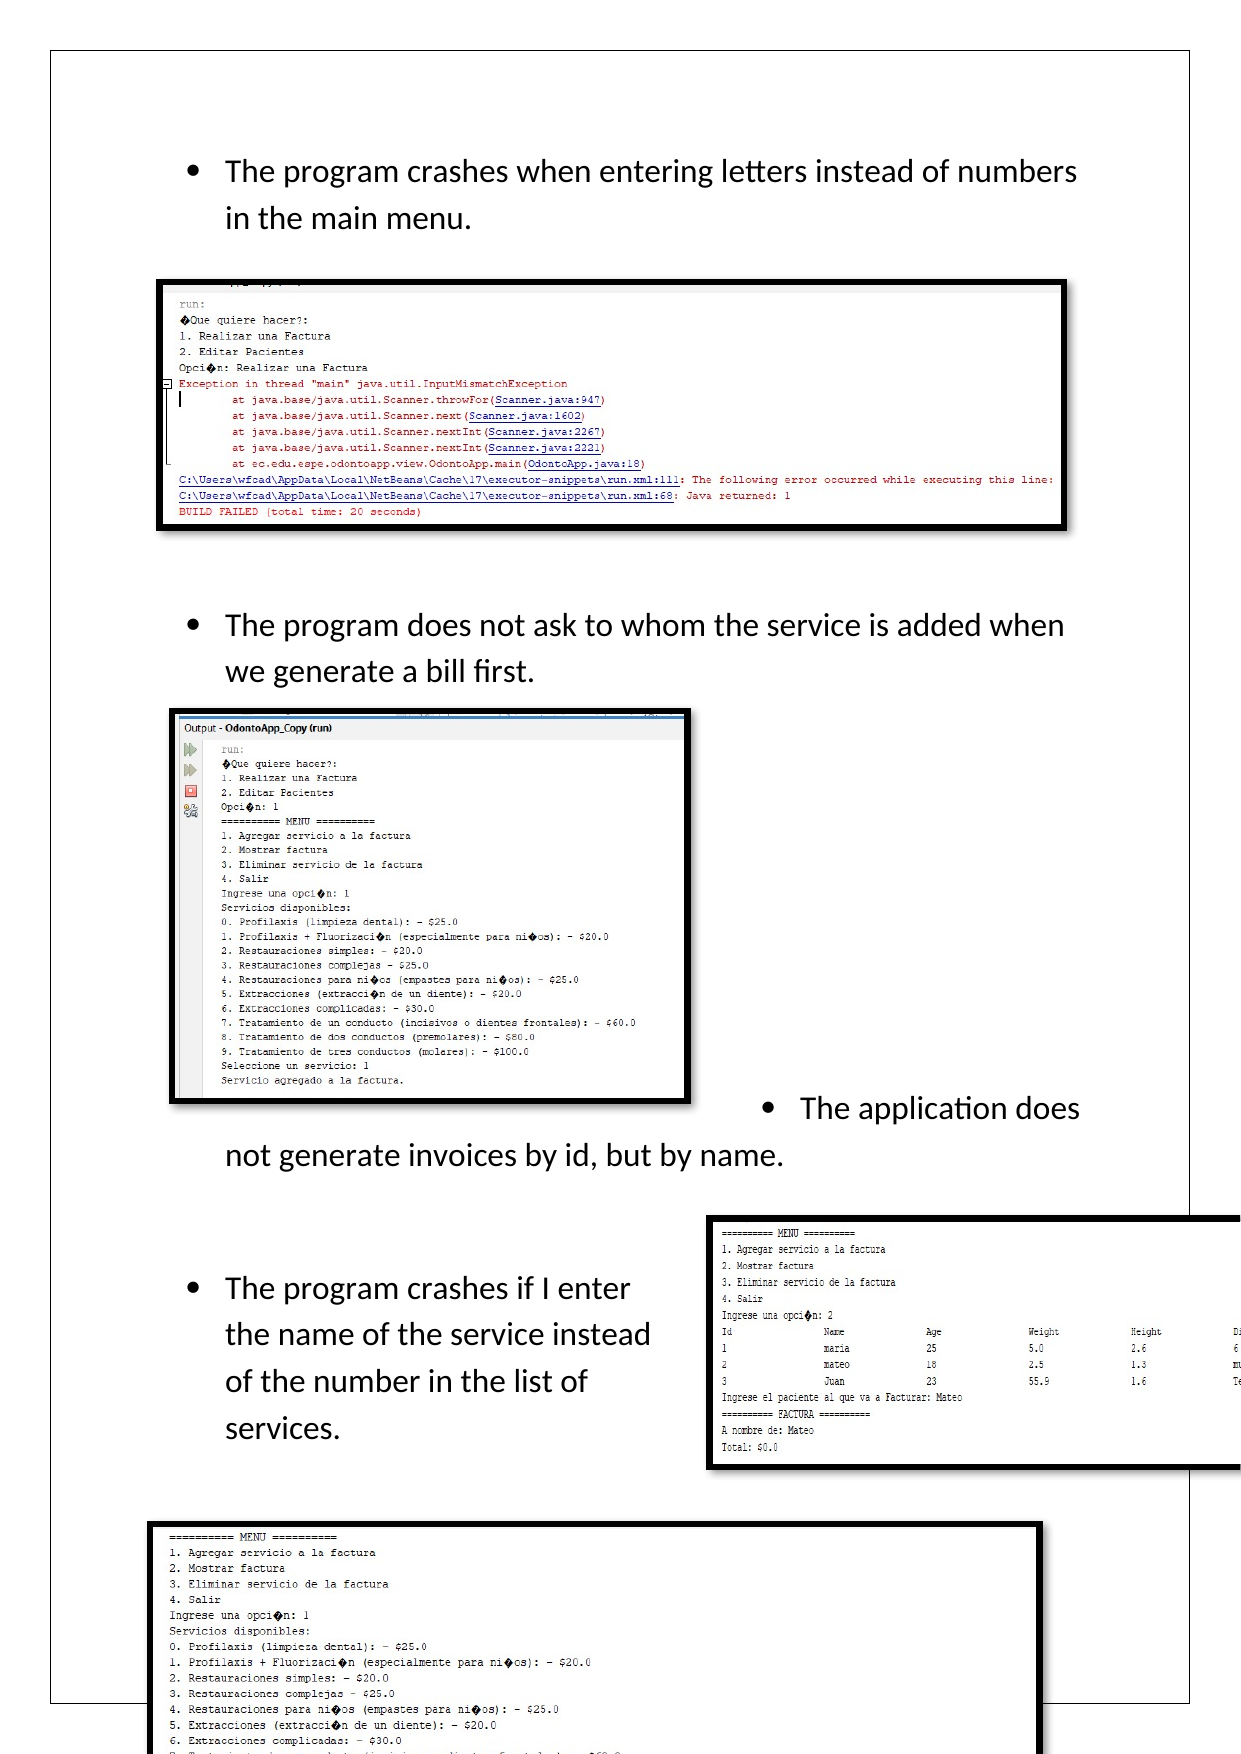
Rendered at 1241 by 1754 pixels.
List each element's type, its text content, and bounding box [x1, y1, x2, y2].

picture [713, 1222, 1241, 1464]
list The application does not generate invoices by id, but by name. [187, 1087, 1090, 1175]
picture [163, 285, 1061, 524]
picture [175, 714, 684, 1098]
list The program crashes if I enter the name of the service instead of the number in the list of services. [187, 1267, 705, 1448]
list The program crashes when entering letters instead of numbers in the main menu. [187, 150, 1090, 237]
picture [153, 1527, 1036, 1754]
list The program does not ask to whom the service is added when we generate a bill first. [187, 604, 1090, 691]
